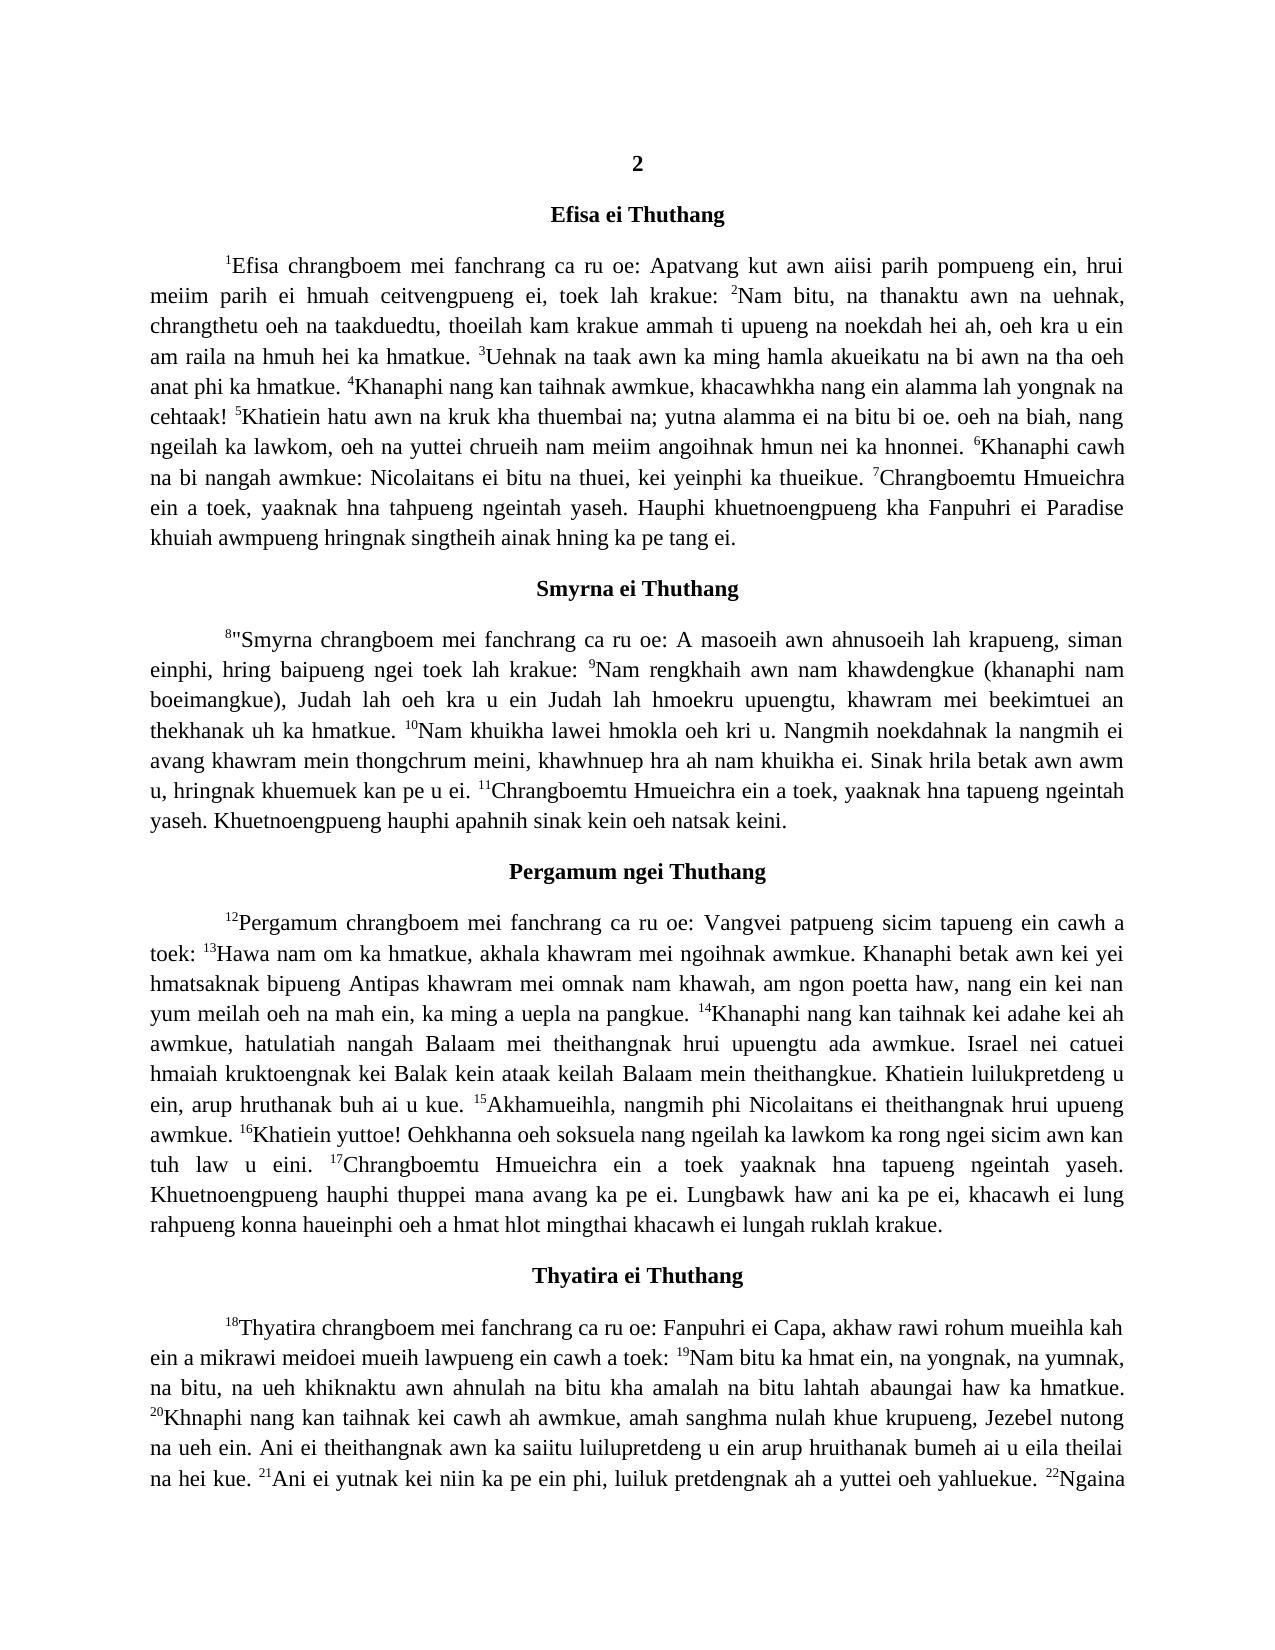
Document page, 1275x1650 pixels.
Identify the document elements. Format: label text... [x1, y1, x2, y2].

text Smyrna ei Thuthang [150, 575, 1125, 601]
text 1Efisa chrangboem mei fanchrang ca ru oe: Apatvang kut awn aiisi parih pompueng ein, hrui meiim parih ei hmuah ceitvengpueng ei, toek lah krakue: 2Nam bitu, na thanaktu awn na uehnak, chrangthetu oeh na taakduedtu, thoeilah kam krakue ammah ti upueng na noekdah hei ah, oeh kra u ein am raila na hmuh hei ka hmatkue. 3Uehnak na taak awn ka ming hamla akueikatu na bi awn na tha oeh anat phi ka hmatkue. 4Khanaphi nang kan taihnak awmkue, khacawhkha nang ein alamma lah yongnak na cehtaak! 5Khatiein hatu awn na kruk kha thuembai na; yutna alamma ei na bitu bi oe. oeh na biah, nang ngeilah ka lawkom, oeh na yuttei chrueih nam meiim angoihnak hmun nei ka hnonnei. 6Khanaphi cawh na bi nangah awmkue: Nicolaitans ei bitu na thuei, kei yeinphi ka thueikue. 7Chrangboemtu Hmueichra ein a toek, yaaknak hna tahpueng ngeintah yaseh. Hauphi khuetnoengpueng kha Fanpuhri ei Paradise khuiah awmpueng hringnak singtheih ainak hning ka pe tang ei. [150, 252, 1125, 550]
text 8"Smyrna chrangboem mei fanchrang ca ru oe: A masoeih awn ahnusoeih lah krapueng, siman einphi, hring baipueng ngei toek lah krakue: 9Nam rengkhaih awn nam khawdengkue (khanaphi nam boeimangkue), Judah lah oeh kra u ein Judah lah hmoekru upuengtu, khawram mei beekimtuei an thekhanak uh ka hmatkue. 10Nam khuikha lawei hmokla oeh kri u. Nangmih noekdahnak la nangmih ei avang khawram mein thongchrum meini, khawhnuep hra ah nam khuikha ei. Sinak hrila betak awn awm u, hringnak khuemuek kan pe u ei. 11Chrangboemtu Hmueichra ein a toek, yaaknak hna tapueng ngeintah yaseh. Khuetnoengpueng hauphi apahnih sinak kein oeh natsak keini. [150, 626, 1125, 834]
text Thyatira ei Thuthang [150, 1262, 1125, 1289]
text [150, 1313, 1125, 1491]
text 12Pergamum chrangboem mei fanchrang ca ru oe: Vangvei patpueng sicim tapueng ein cawh a toek: 13Hawa nam om ka hmatkue, akhala khawram mei ngoihnak awmkue. Khanaphi betak awn kei yei hmatsaknak bipueng Antipas khawram mei omnak nam khawah, am ngon poetta haw, nang ein kei nan yum meilah oeh na mah ein, ka ming a uepla na pangkue. 14Khanaphi nang kan taihnak kei adahe kei ah awmkue, hatulatiah nangah Balaam mei theithangnak hrui upuengtu ada awmkue. Israel nei catuei hmaiah kruktoengnak kei Balak kein ataak keilah Balaam mein theithangkue. Khatiein luilukpretdeng u ein, arup hruthanak buh ai u kue. 15Akhamueihla, nangmih phi Nicolaitans ei theithangnak hrui upueng awmkue. 16Khatiein yuttoe! Oehkhanna oeh soksuela nang ngeilah ka lawkom ka rong ngei sicim awn kan tuh law u eini. 17Chrangboemtu Hmueichra ein a toek yaaknak hna tapueng ngeintah yaseh. Khuetnoengpueng hauphi thuppei mana avang ka pe ei. Lungbawk haw ani ka pe ei, khacawh ei lung rahpueng konna haueinphi oeh a hmat hlot mingthai khacawh ei lungah ruklah krakue. [150, 909, 1125, 1238]
text 2 [150, 150, 1125, 176]
text Efisa ei Thuthang [150, 201, 1125, 227]
text Pergamum ngei Thuthang [150, 858, 1125, 885]
